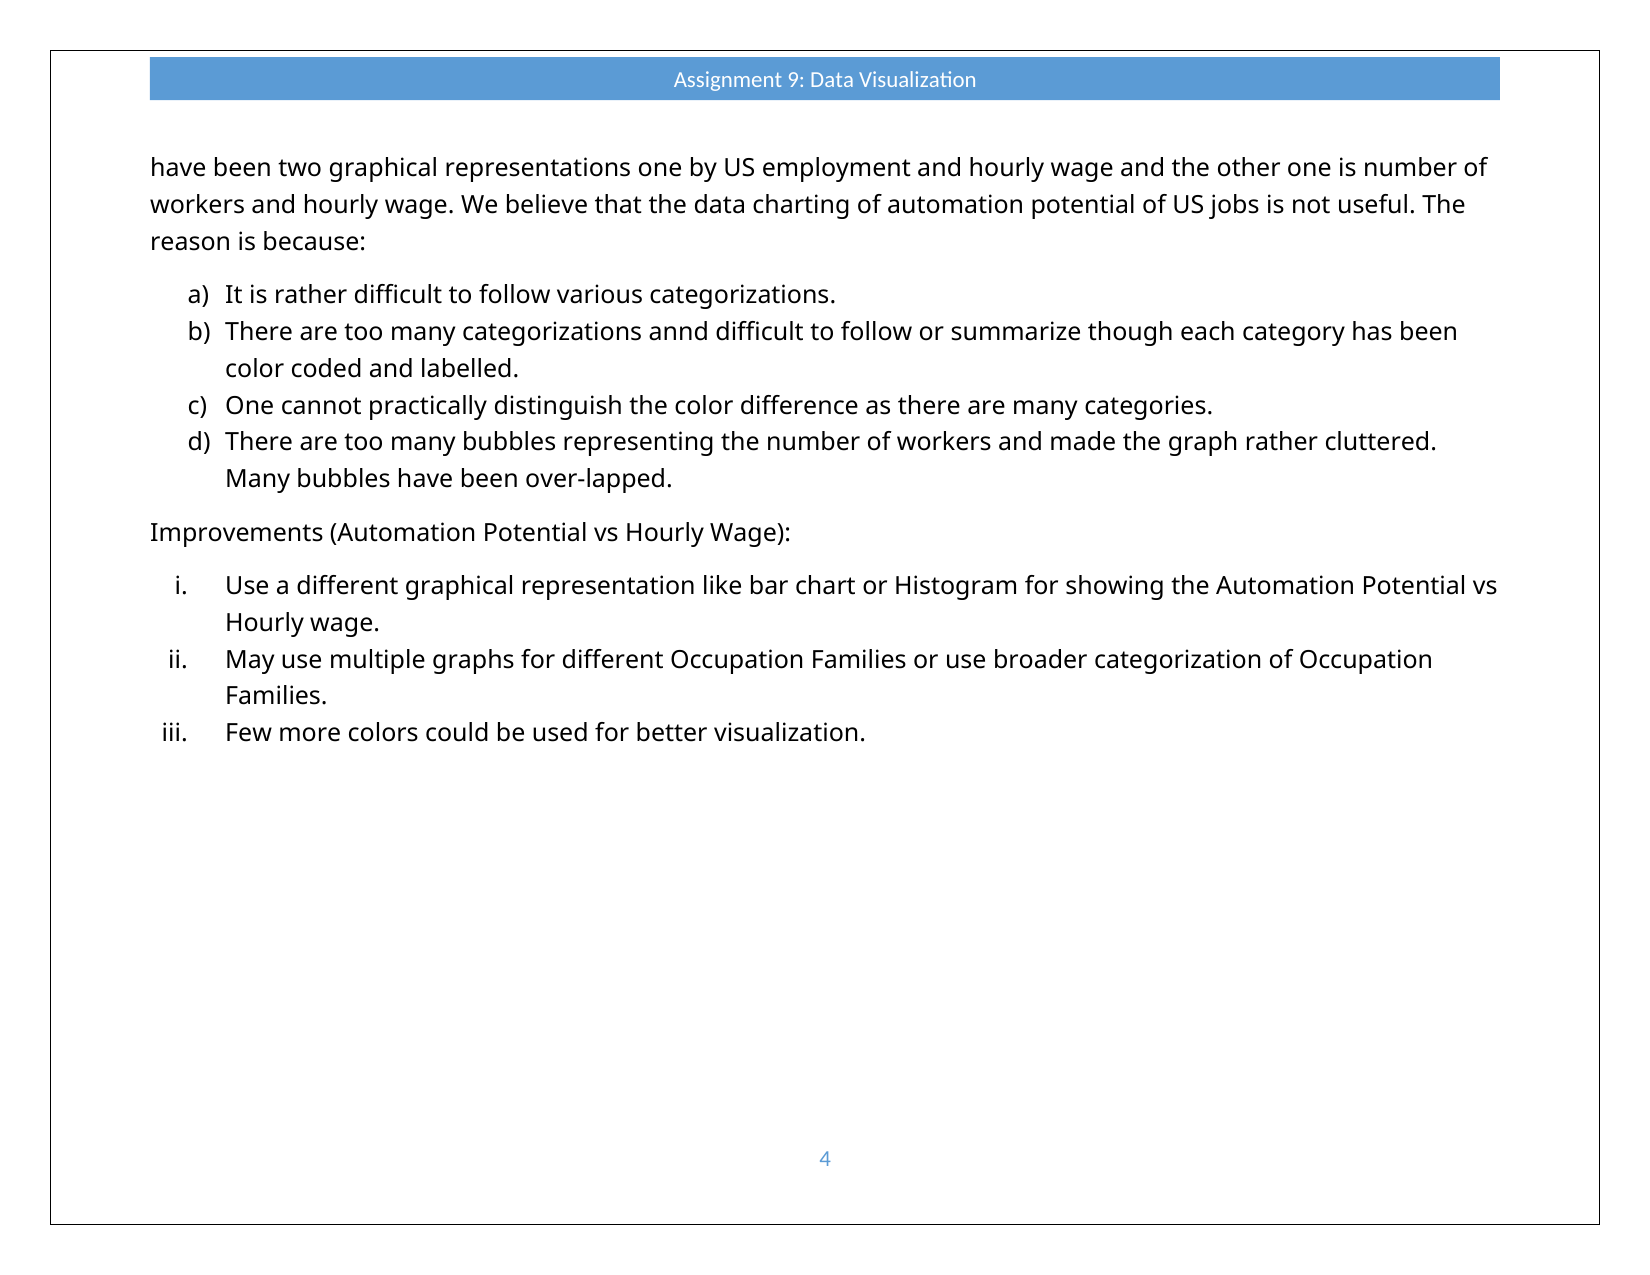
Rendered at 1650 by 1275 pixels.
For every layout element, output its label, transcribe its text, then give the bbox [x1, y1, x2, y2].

list It is rather difficult to follow various categorizations. [187, 277, 1500, 311]
list There are too many categorizations annd difficult to follow or summarize though each category has been color coded and labelled. [187, 314, 1500, 384]
list Use a different graphical representation like bar chart or Histogram for showing the Automation Potential vs Hourly wage. [187, 568, 1500, 638]
list May use multiple graphs for different Occupation Families or use broader categorization of Occupation Families. [187, 641, 1500, 712]
list Few more colors could be used for better visualization. [187, 715, 1500, 749]
text Improvements (Automation Potential vs Hourly Wage): [150, 514, 1500, 548]
list One cannot practically distinguish the color difference as there are many categories. [187, 387, 1500, 421]
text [150, 150, 1500, 258]
list There are too many bubbles representing the number of workers and made the graph rather cluttered. Many bubbles have been over-lapped. [187, 424, 1500, 495]
